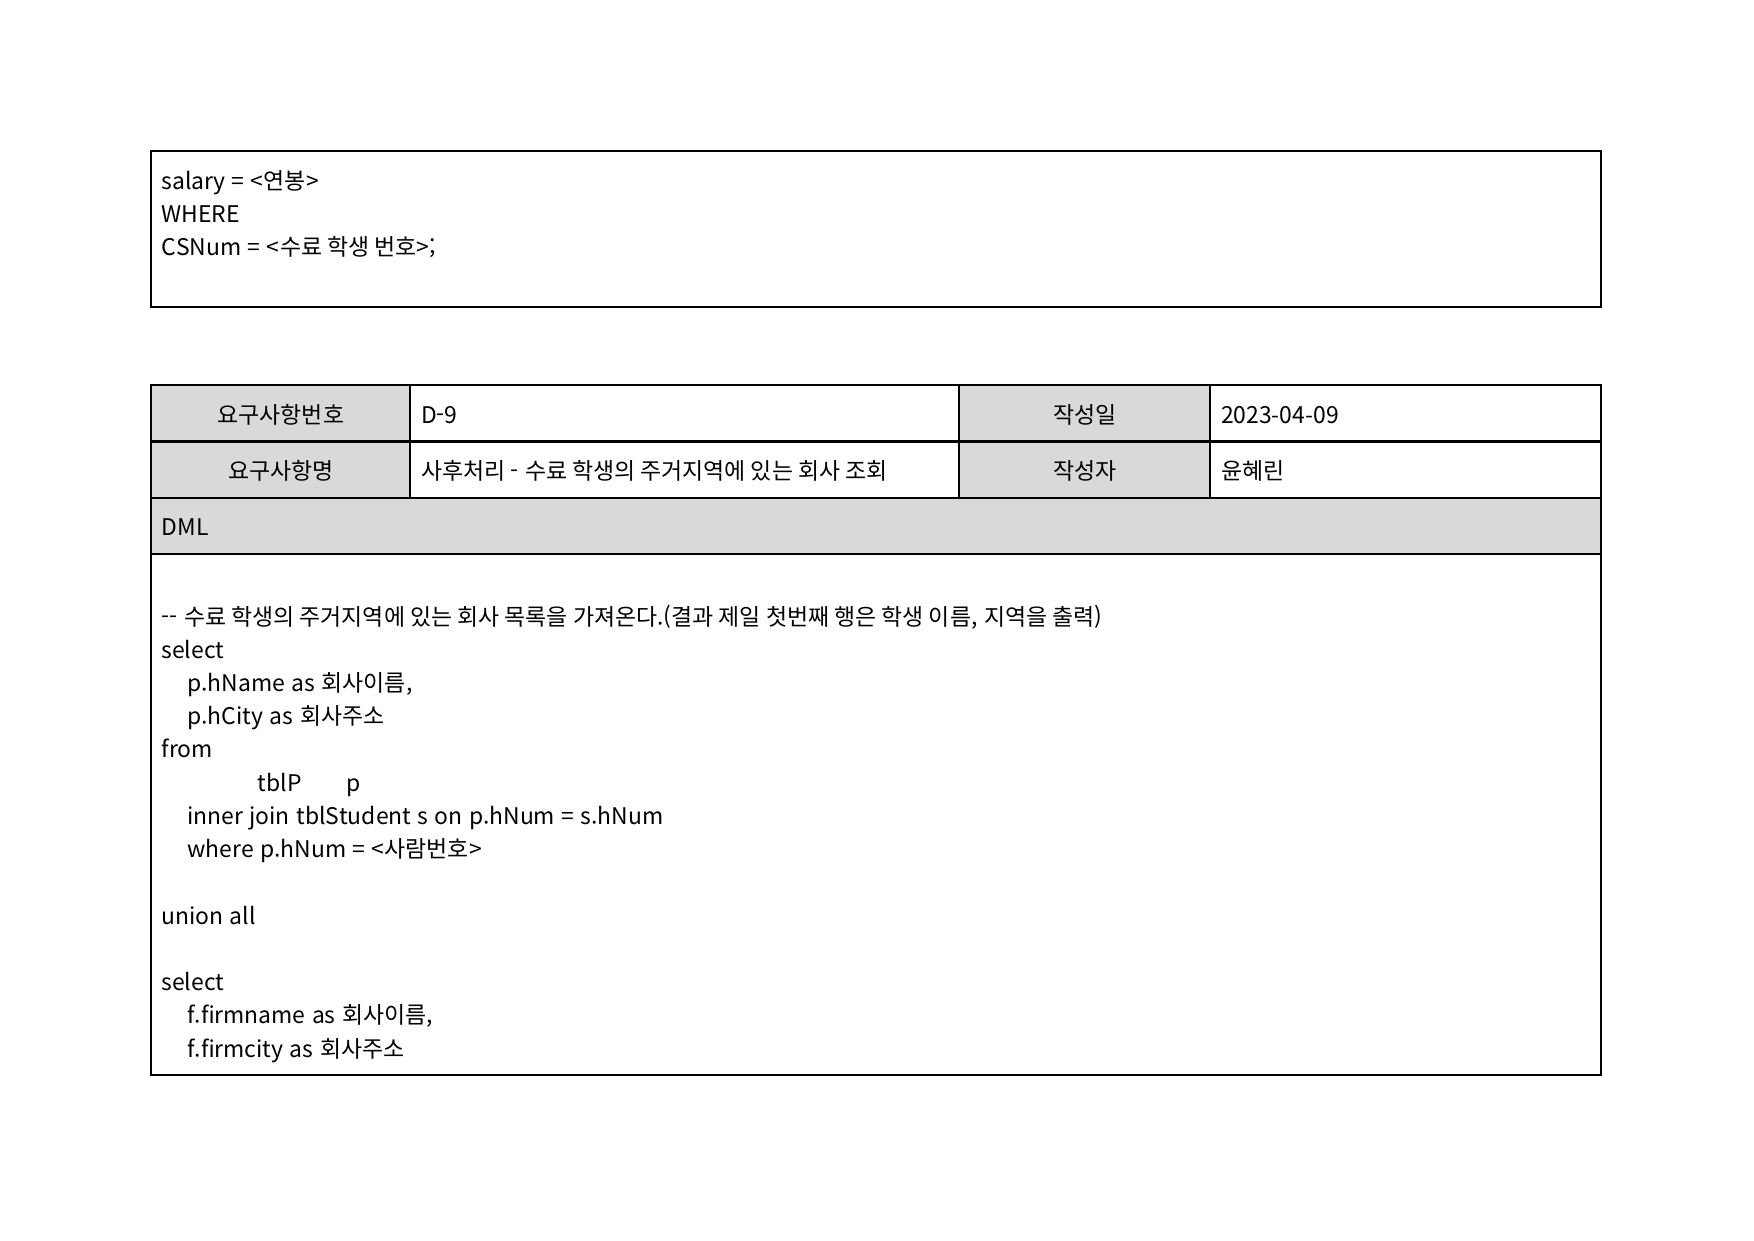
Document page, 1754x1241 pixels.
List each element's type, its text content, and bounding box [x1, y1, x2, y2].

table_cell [152, 555, 1600, 1074]
table_header 작성일 [960, 386, 1209, 440]
table_cell 사후처리 - 수료 학생의 주거지역에 있는 회사 조회 [411, 443, 958, 497]
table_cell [152, 152, 1600, 306]
table_header 요구사항번호 [152, 386, 409, 440]
table_header 2023-04-09 [1211, 386, 1600, 440]
table_cell 요구사항명 [152, 443, 409, 497]
table_cell 윤혜린 [1211, 443, 1600, 497]
table_header D-9 [411, 386, 958, 440]
table_cell DML [152, 499, 1600, 553]
table_cell 작성자 [960, 443, 1209, 497]
